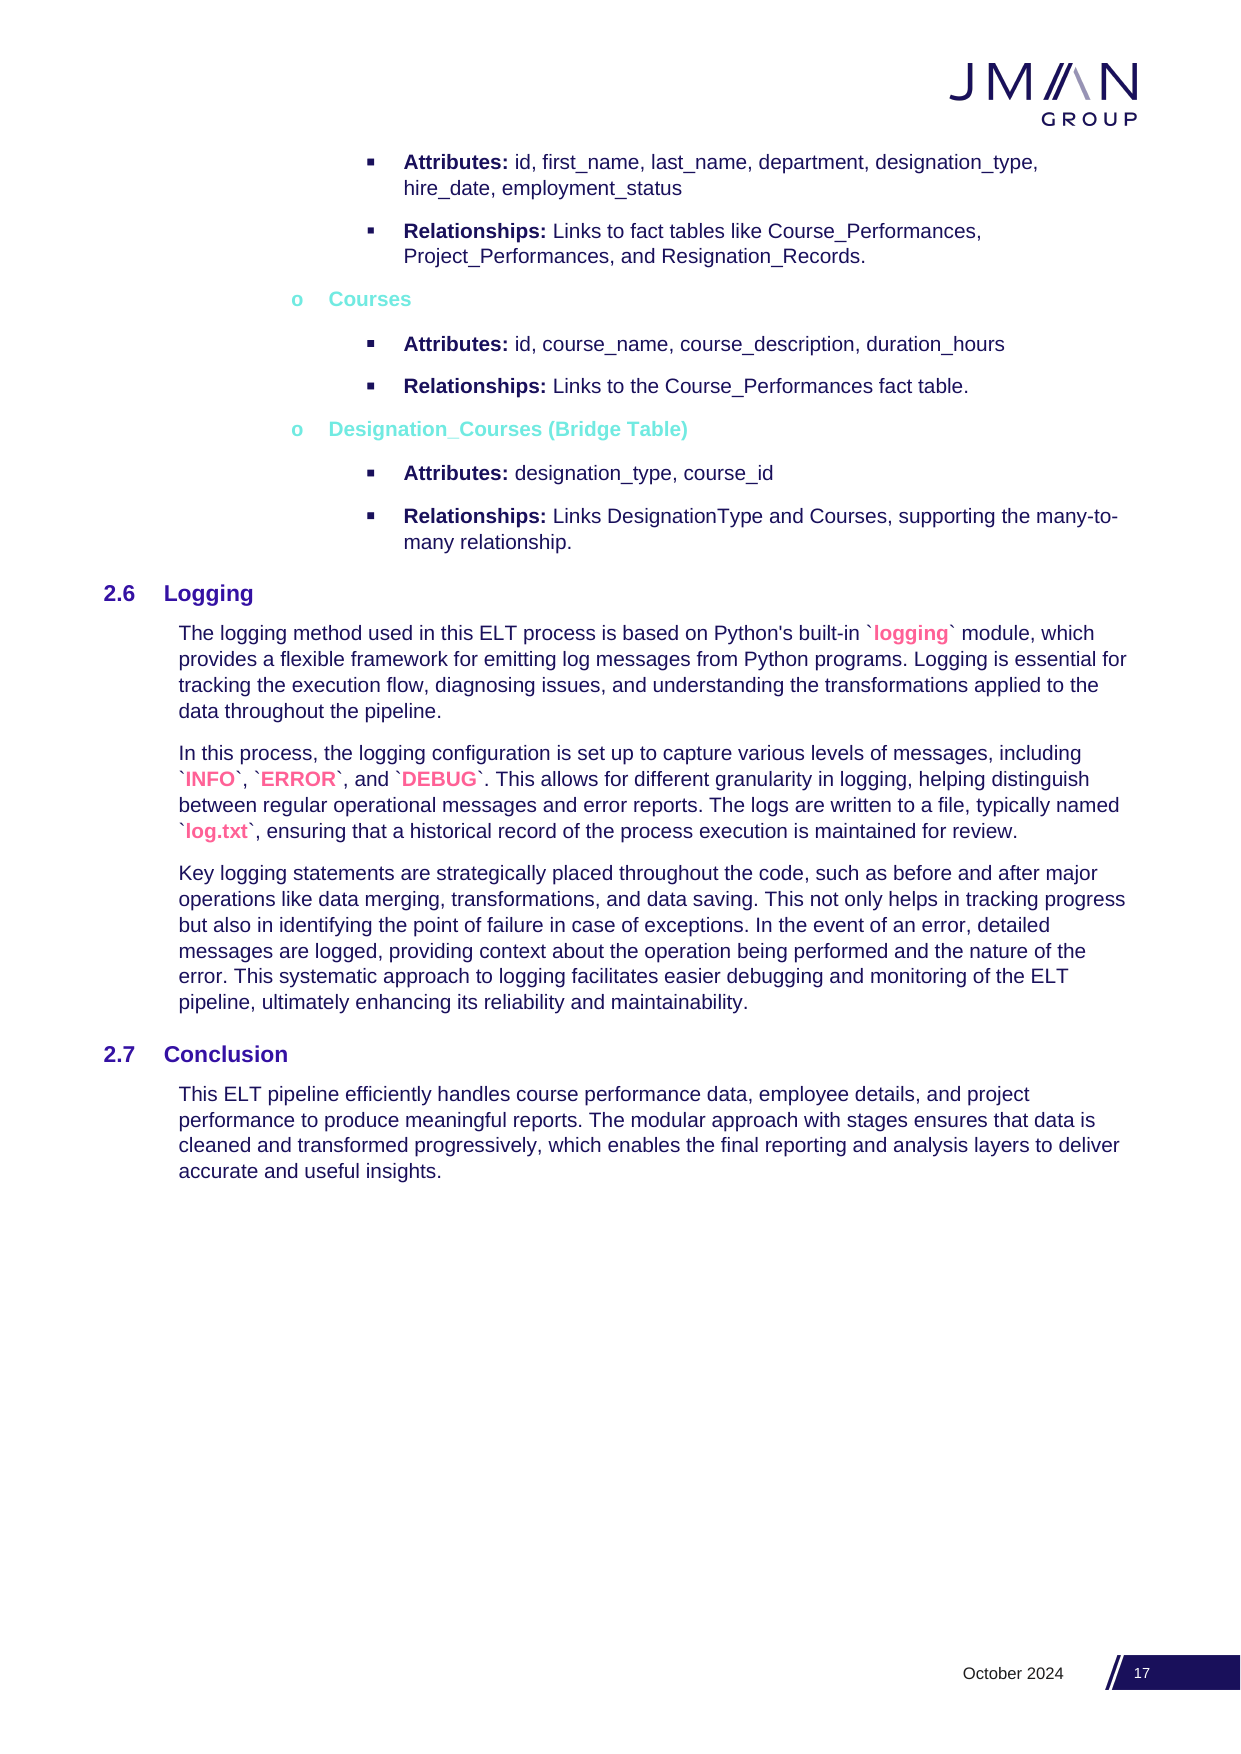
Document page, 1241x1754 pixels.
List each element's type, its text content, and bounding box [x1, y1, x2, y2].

list This ELT pipeline efficiently handles course performance data, employee details, and project performance to produce meaningful reports. The modular approach with stages ensures that data is cleaned and transformed progressively, which enables the final reporting and analysis layers to deliver accurate and useful insights. [178, 1082, 1137, 1183]
list Relationships: Links DesignationType and Courses, supporting the many-to-many relationship. [366, 504, 1137, 553]
list Courses [291, 287, 1137, 313]
list Relationships: Links to fact tables like Course_Performances, Project_Performances, and Resignation_Records. [366, 218, 1137, 268]
subtitle Conclusion [103, 1041, 1137, 1067]
list Designation_Courses (Bridge Table) [291, 417, 1137, 442]
picture [1105, 1655, 1241, 1690]
picture [949, 63, 1137, 126]
subtitle Logging [103, 580, 1137, 607]
list Attributes: id, course_name, course_description, duration_hours [366, 331, 1137, 355]
text The logging method used in this ELT process is based on Python's built-in `logging` module, which provides a flexible framework for emitting log messages from Python programs. Logging is essential for tracking the execution flow, diagnosing issues, and understanding the transformations applied to the data throughout the pipeline. [178, 621, 1137, 722]
list Relationships: Links to the Course_Performances fact table. [366, 374, 1137, 398]
text Key logging statements are strategically placed throughout the code, such as before and after major operations like data merging, transformations, and data saving. This not only helps in tracking progress but also in identifying the point of failure in case of exceptions. In the event of an error, detailed messages are logged, providing context about the operation being performed and the nature of the error. This systematic approach to logging facilitates easier debugging and monitoring of the ELT pipeline, ultimately enhancing its reliability and maintainability. [178, 861, 1137, 1014]
list Attributes: id, first_name, last_name, department, designation_type, hire_date, employment_status [366, 150, 1137, 200]
text In this process, the logging configuration is set up to capture various levels of messages, including `INFO`, `ERROR`, and `DEBUG`. This allows for different granularity in logging, helping distinguish between regular operational messages and error reports. The logs are written to a file, typically named `log.txt`, ensuring that a historical record of the process execution is maintained for review. [178, 741, 1137, 842]
list Attributes: designation_type, course_id [366, 461, 1137, 485]
